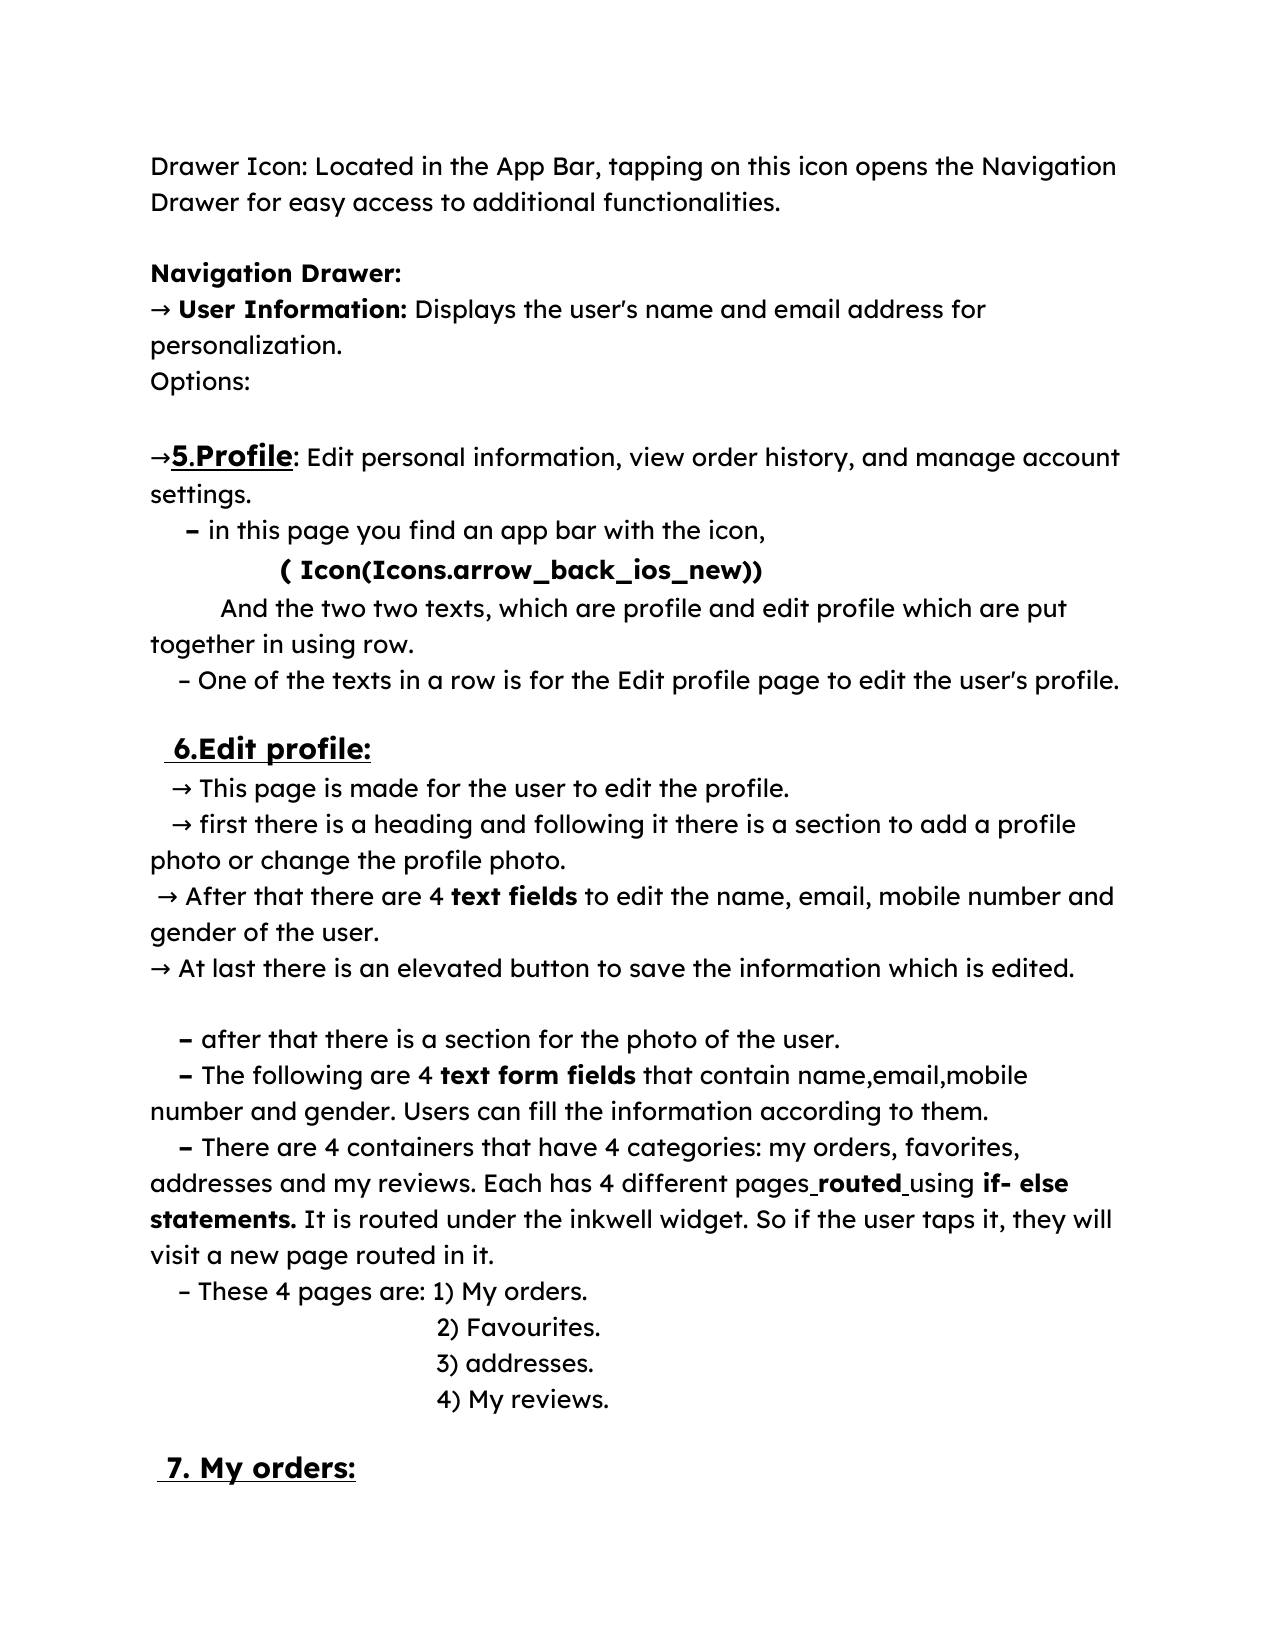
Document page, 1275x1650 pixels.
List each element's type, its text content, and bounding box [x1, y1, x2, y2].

text – One of the texts in a row is for the Edit profile page to edit the user's profile. [150, 664, 1125, 696]
text → first there is a heading and following it there is a section to add a profile photo or change the profile photo. [150, 808, 1125, 875]
text Options: [150, 366, 1125, 397]
text And the two two texts, which are profile and edit profile which are put together in using row. [150, 592, 1125, 659]
text 6.Edit profile: [150, 730, 1125, 767]
text Navigation Drawer: [150, 258, 1125, 289]
text Drawer Icon: Located in the App Bar, tapping on this icon opens the Navigation Drawer for easy access to additional functionalities. [150, 150, 1125, 217]
text →5.Profile: Edit personal information, view order history, and manage account settings. [150, 437, 1125, 510]
text – These 4 pages are: 1) My orders. [150, 1275, 1125, 1307]
text 7. My orders: [150, 1449, 1125, 1486]
text → This page is made for the user to edit the profile. [150, 772, 1125, 803]
text – There are 4 containers that have 4 categories: my orders, favorites, addresses and my reviews. Each has 4 different pages routed using if- else statements. It is routed under the inkwell widget. So if the user taps it, they will visit a new page routed in it. [150, 1132, 1125, 1271]
text ( Icon(Icons.arrow_back_ios_new)) [150, 551, 1125, 587]
text → After that there are 4 text fields to edit the name, email, mobile number and gender of the user. [150, 880, 1125, 947]
text 3) addresses. [150, 1347, 1125, 1378]
text → At last there is an elevated button to save the information which is edited. [150, 952, 1125, 983]
text – after that there is a section for the photo of the user. [150, 1024, 1125, 1055]
text 2) Favourites. [150, 1311, 1125, 1343]
text → User Information: Displays the user's name and email address for personalization. [150, 294, 1125, 361]
text 4) My reviews. [150, 1383, 1125, 1414]
text – The following are 4 text form fields that contain name,email,mobile number and gender. Users can fill the information according to them. [150, 1060, 1125, 1127]
text – in this page you find an app bar with the icon, [150, 514, 1125, 546]
